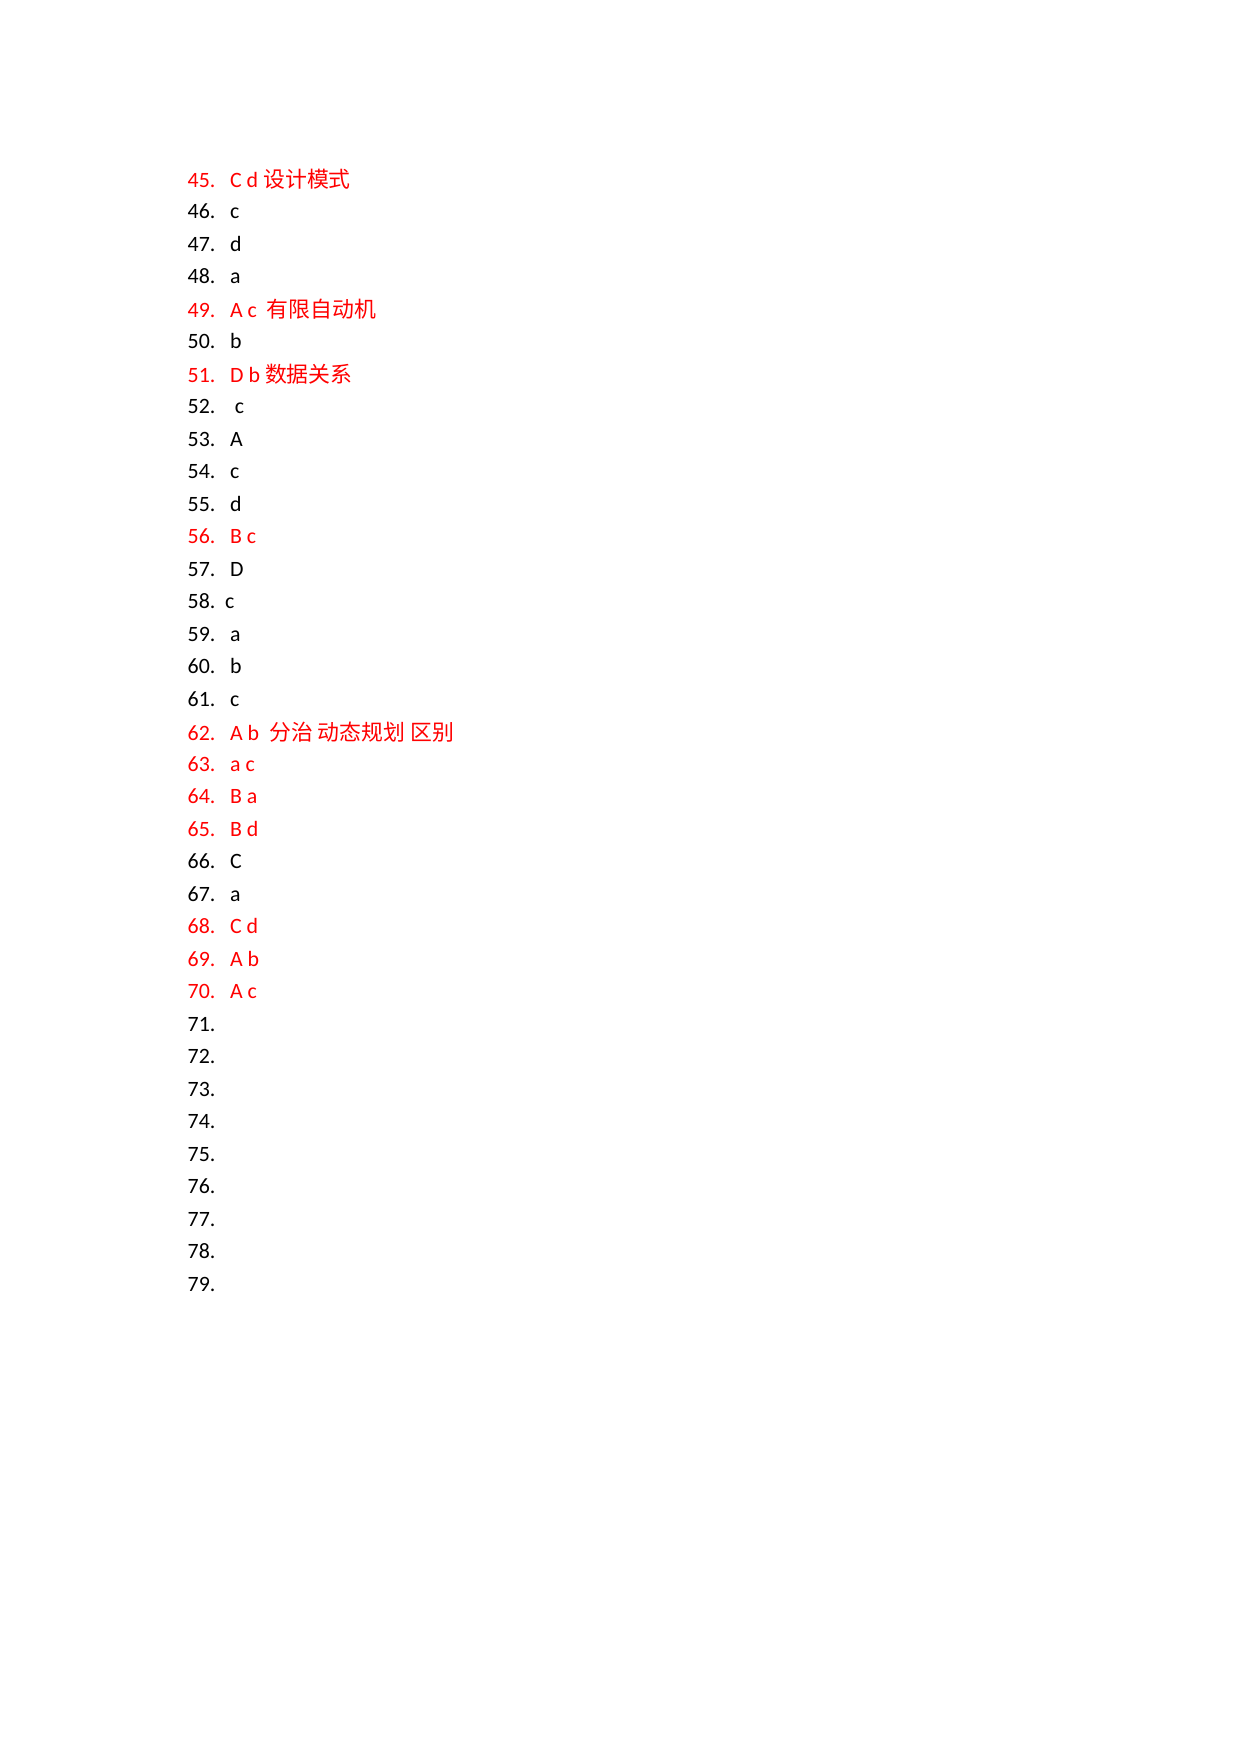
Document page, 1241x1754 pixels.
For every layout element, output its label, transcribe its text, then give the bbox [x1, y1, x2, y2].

list c [187, 389, 1053, 422]
list C d [187, 909, 1053, 942]
list a c [187, 747, 1053, 779]
list A [187, 422, 1053, 454]
list B c [187, 519, 1053, 552]
list a [187, 877, 1053, 909]
list b [187, 324, 1053, 357]
list c [187, 584, 1053, 617]
list a [187, 259, 1053, 292]
list C [187, 844, 1053, 877]
list A b 分治 动态规划 区别 [187, 714, 1053, 747]
list A b [187, 942, 1053, 974]
list c [187, 454, 1053, 487]
list D [187, 552, 1053, 584]
list d [187, 227, 1053, 259]
list c [187, 194, 1053, 227]
list A c [187, 974, 1053, 1007]
list D b 数据关系 [187, 357, 1053, 389]
list d [187, 487, 1053, 519]
list C d 设计模式 [187, 162, 1053, 194]
list A c 有限自动机 [187, 292, 1053, 324]
list c [187, 682, 1053, 714]
list a [187, 617, 1053, 649]
list B a [187, 779, 1053, 812]
list b [187, 649, 1053, 682]
list B d [187, 812, 1053, 844]
